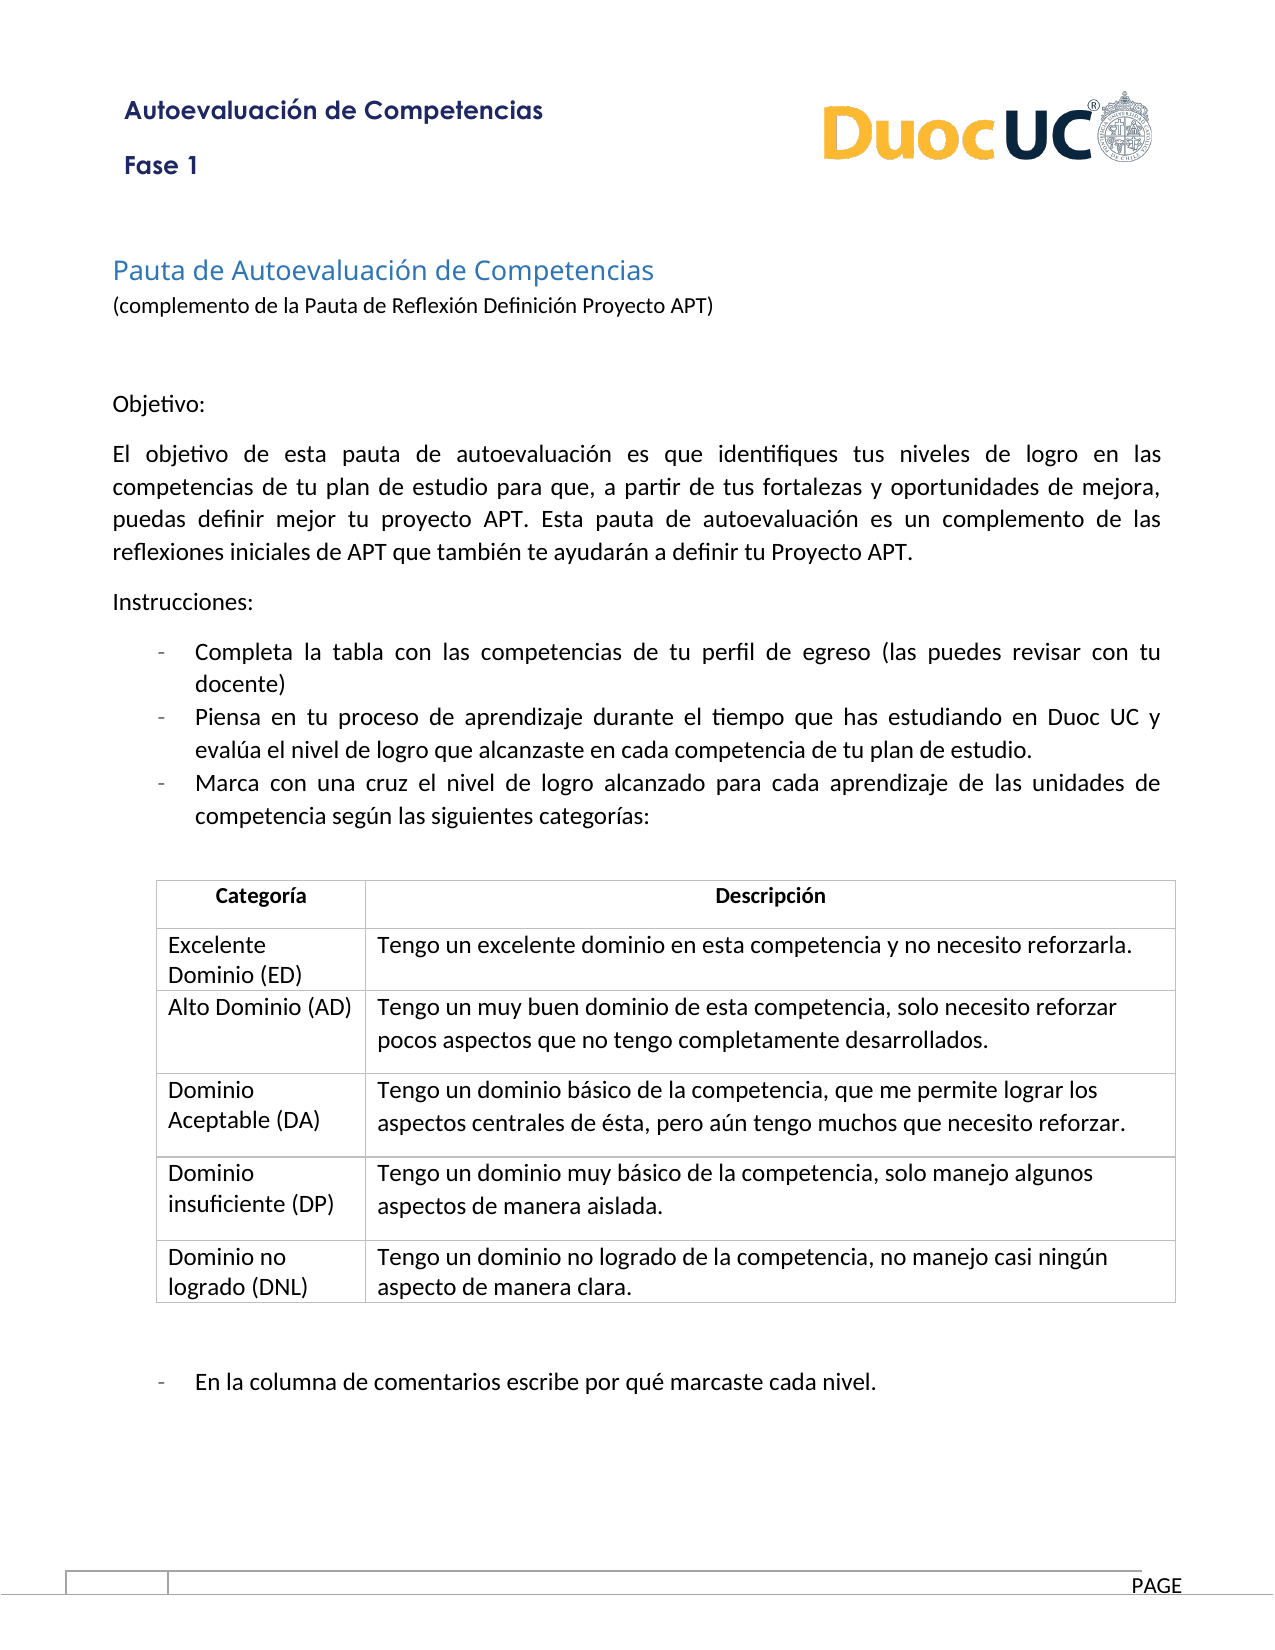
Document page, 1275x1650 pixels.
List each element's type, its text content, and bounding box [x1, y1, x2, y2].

text El objetivo de esta pauta de autoevaluación es que identifiques tus niveles de logro en las competencias de tu plan de estudio para que, a partir de tus fortalezas y oportunidades de mejora, puedas definir mejor tu proyecto APT. Esta pauta de autoevaluación es un complemento de las reflexiones iniciales de APT que también te ayudarán a definir tu Proyecto APT. [112, 438, 1163, 567]
text Objetivo: [112, 388, 1163, 419]
list Completa la tabla con las competencias de tu perfil de egreso (las puedes revisar con tu docente) [157, 636, 1163, 699]
list Piensa en tu proceso de aprendizaje durante el tiempo que has estudiando en Duoc UC y evalúa el nivel de logro que alcanzaste en cada competencia de tu plan de estudio. [157, 701, 1163, 765]
table_cell Alto Dominio (AD) [157, 991, 365, 1073]
text Instrucciones: [112, 586, 1163, 617]
table_cell Tengo un muy buen dominio de esta competencia, solo necesito reforzar pocos aspectos que no tengo completamente desarrollados. [366, 991, 1175, 1073]
subtitle Pauta de Autoevaluación de Competencias [112, 252, 1163, 289]
list Marca con una cruz el nivel de logro alcanzado para cada aprendizaje de las unidades de competencia según las siguientes categorías: [157, 767, 1163, 831]
table_cell Tengo un dominio básico de la competencia, que me permite lograr los aspectos centrales de ésta, pero aún tengo muchos que necesito reforzar. [366, 1074, 1175, 1156]
table_cell Dominio insuficiente (DP) [157, 1158, 365, 1239]
table_cell Tengo un excelente dominio en esta competencia y no necesito reforzarla. [366, 929, 1175, 990]
list En la columna de comentarios escribe por qué marcaste cada nivel. [157, 1366, 1163, 1396]
table_cell Tengo un dominio muy básico de la competencia, solo manejo algunos aspectos de manera aislada. [366, 1158, 1175, 1239]
table_cell Dominio no logrado (DNL) [157, 1241, 365, 1302]
table_cell Dominio Aceptable (DA) [157, 1074, 365, 1156]
text (complemento de la Pauta de Reflexión Definición Proyecto APT) [112, 292, 1163, 320]
picture [824, 91, 1152, 162]
table_header Descripción [366, 881, 1175, 928]
table_header Categoría [157, 881, 365, 928]
table_cell Excelente Dominio (ED) [157, 929, 365, 990]
table_cell Tengo un dominio no logrado de la competencia, no manejo casi ningún aspecto de manera clara. [366, 1241, 1175, 1302]
